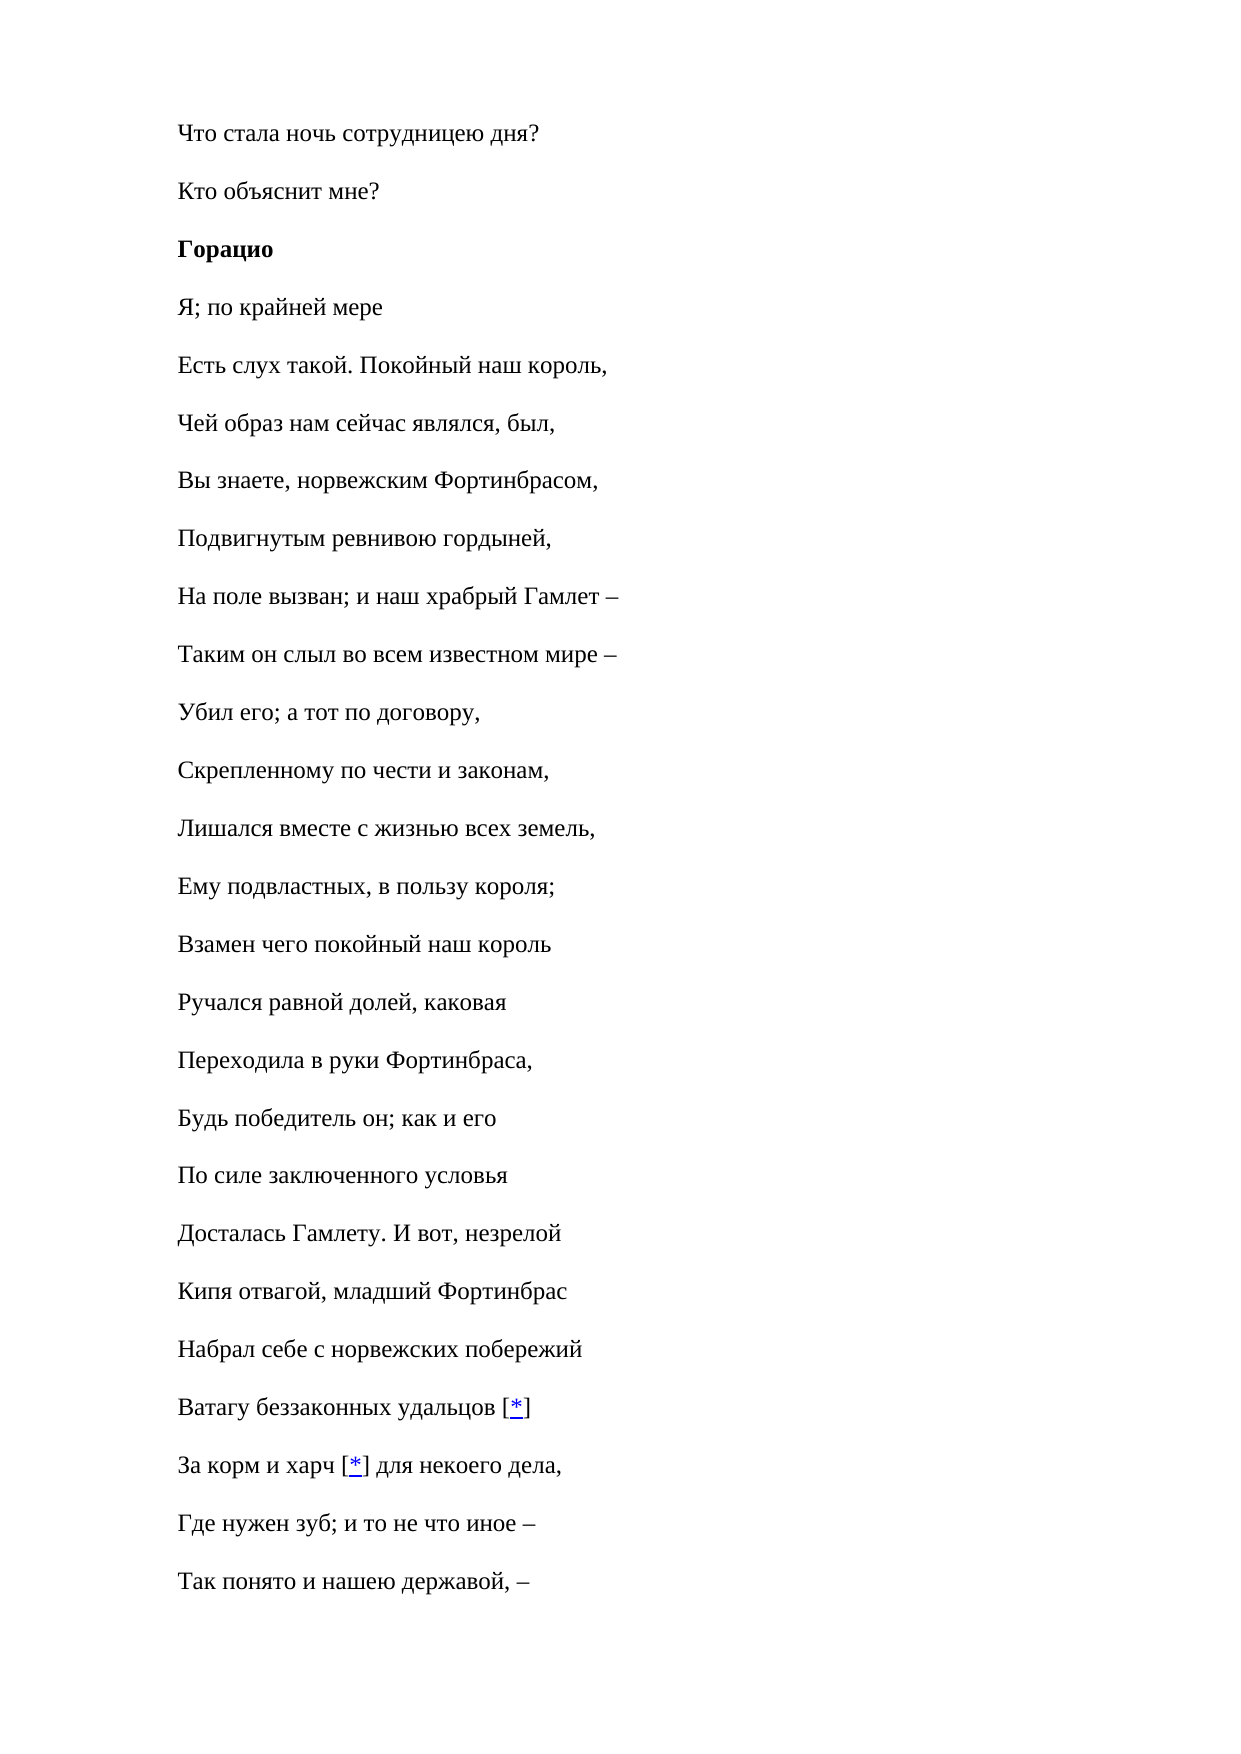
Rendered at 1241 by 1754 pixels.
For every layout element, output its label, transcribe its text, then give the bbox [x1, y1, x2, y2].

text Есть слух такой. Покойный наш король, [177, 350, 1152, 378]
text Горацио [177, 234, 1152, 263]
text Набрал себе с норвежских побережий [177, 1334, 1152, 1363]
text Лишался вместе с жизнью всех земель, [177, 813, 1152, 842]
text Досталась Гамлету. И вот, незрелой [177, 1218, 1152, 1247]
text Взамен чего покойный наш король [177, 929, 1152, 958]
text Ему подвластных, в пользу короля; [177, 871, 1152, 900]
text Ватагу беззаконных удальцов [*] [177, 1392, 1152, 1421]
text Скрепленному по чести и законам, [177, 755, 1152, 784]
text Чей образ нам сейчас являлся, был, [177, 408, 1152, 436]
text Вы знаете, норвежским Фортинбрасом, [177, 466, 1152, 494]
text Ручался равной долей, каковая [177, 987, 1152, 1016]
text Так понято и нашею державой, – [177, 1566, 1152, 1595]
text По силе заключенного условья [177, 1161, 1152, 1189]
text Таким он слыл во всем известном мире – [177, 639, 1152, 668]
text Где нужен зуб; и то не что иное – [177, 1508, 1152, 1537]
text Убил его; а тот по договору, [177, 697, 1152, 726]
text Кто объяснит мне? [177, 176, 1152, 205]
text Кипя отвагой, младший Фортинбрас [177, 1276, 1152, 1305]
text Подвигнутым ревнивою гордыней, [177, 523, 1152, 552]
text За корм и харч [*] для некоего дела, [177, 1450, 1152, 1479]
text Будь победитель он; как и его [177, 1103, 1152, 1131]
text На поле вызван; и наш храбрый Гамлет – [177, 581, 1152, 610]
text Переходила в руки Фортинбраса, [177, 1045, 1152, 1073]
text Что стала ночь сотрудницею дня? [177, 118, 1152, 147]
text Я; по крайней мере [177, 292, 1152, 321]
